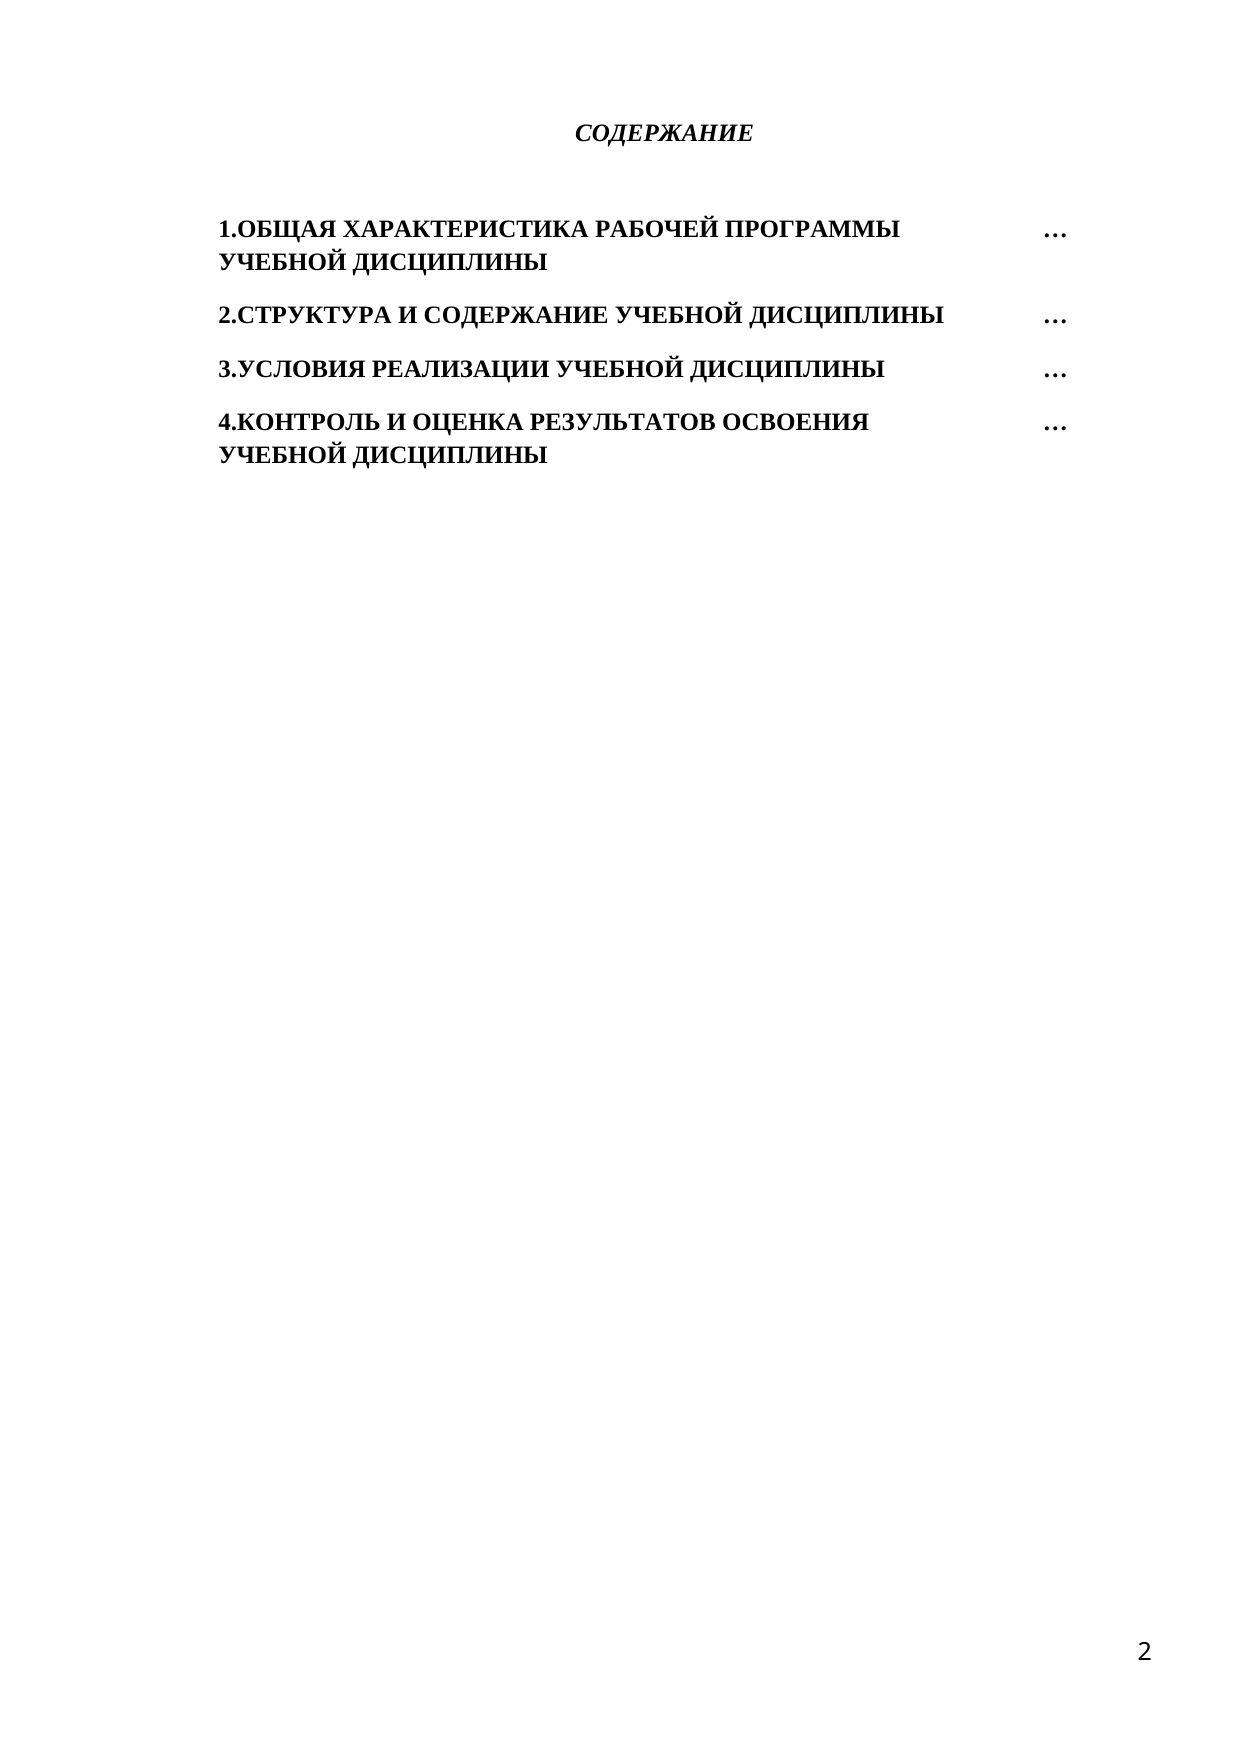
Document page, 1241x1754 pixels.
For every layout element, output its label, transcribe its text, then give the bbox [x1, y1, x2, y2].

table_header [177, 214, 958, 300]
text СОДЕРЖАНИЕ [177, 118, 1152, 147]
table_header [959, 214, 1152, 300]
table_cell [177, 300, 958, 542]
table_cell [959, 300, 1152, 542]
